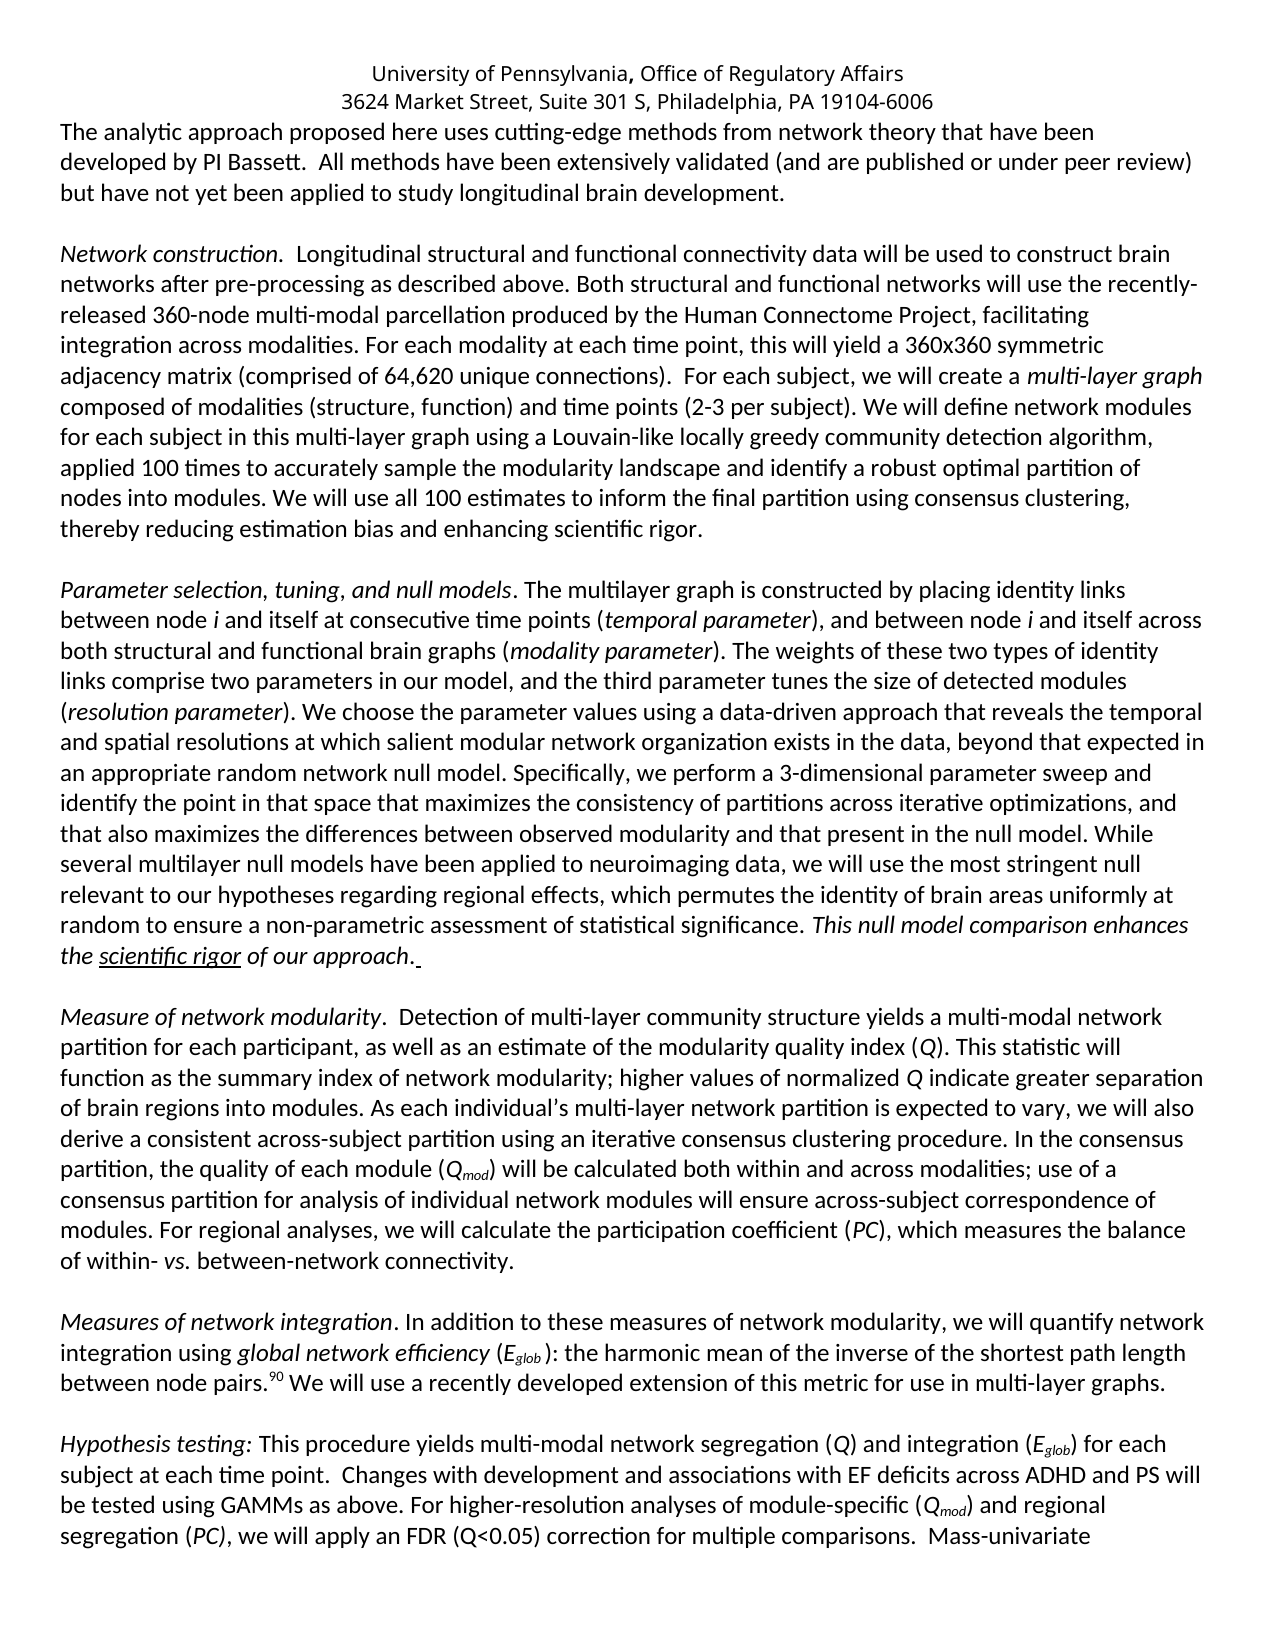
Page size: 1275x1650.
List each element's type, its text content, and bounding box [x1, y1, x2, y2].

text Measure of network modularity. Detection of multi-layer community structure yields a multi-modal network partition for each participant, as well as an estimate of the modularity quality index (Q). This statistic will function as the summary index of network modularity; higher values of normalized Q indicate greater separation of brain regions into modules. As each individual’s multi-layer network partition is expected to vary, we will also derive a consistent across-subject partition using an iterative consensus clustering procedure. In the consensus partition, the quality of each module (Qmod) will be calculated both within and across modalities; use of a consensus partition for analysis of individual network modules will ensure across-subject correspondence of modules. For regional analyses, we will calculate the participation coefficient (PC), which measures the balance of within- vs. between-network connectivity. [60, 1001, 1206, 1276]
text The analytic approach proposed here uses cutting-edge methods from network theory that have been developed by PI Bassett. All methods have been extensively validated (and are published or under peer review) but have not yet been applied to study longitudinal brain development. [60, 116, 1206, 207]
text Network construction. Longitudinal structural and functional connectivity data will be used to construct brain networks after pre-processing as described above. Both structural and functional networks will use the recently-released 360-node multi-modal parcellation produced by the Human Connectome Project, facilitating integration across modalities. For each modality at each time point, this will yield a 360x360 symmetric adjacency matrix (comprised of 64,620 unique connections). For each subject, we will create a multi-layer graph composed of modalities (structure, function) and time points (2-3 per subject). We will define network modules for each subject in this multi-layer graph using a Louvain-like locally greedy community detection algorithm, applied 100 times to accurately sample the modularity landscape and identify a robust optimal partition of nodes into modules. We will use all 100 estimates to inform the final partition using consensus clustering, thereby reducing estimation bias and enhancing scientific rigor. [60, 238, 1206, 543]
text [60, 1428, 1206, 1550]
text Measures of network integration. In addition to these measures of network modularity, we will quantify network integration using global network efficiency (Eglob ): the harmonic mean of the inverse of the shortest path length between node pairs.90 We will use a recently developed extension of this metric for use in multi-layer graphs. [60, 1306, 1206, 1398]
text Parameter selection, tuning, and null models. The multilayer graph is constructed by placing identity links between node i and itself at consecutive time points (temporal parameter), and between node i and itself across both structural and functional brain graphs (modality parameter). The weights of these two types of identity links comprise two parameters in our model, and the third parameter tunes the size of detected modules (resolution parameter). We choose the parameter values using a data-driven approach that reveals the temporal and spatial resolutions at which salient modular network organization exists in the data, beyond that expected in an appropriate random network null model. Specifically, we perform a 3-dimensional parameter sweep and identify the point in that space that maximizes the consistency of partitions across iterative optimizations, and that also maximizes the differences between observed modularity and that present in the null model. While several multilayer null models have been applied to neuroimaging data, we will use the most stringent null relevant to our hypotheses regarding regional effects, which permutes the identity of brain areas uniformly at random to ensure a non-parametric assessment of statistical significance. This null model comparison enhances the scientific rigor of our approach. [60, 574, 1206, 971]
